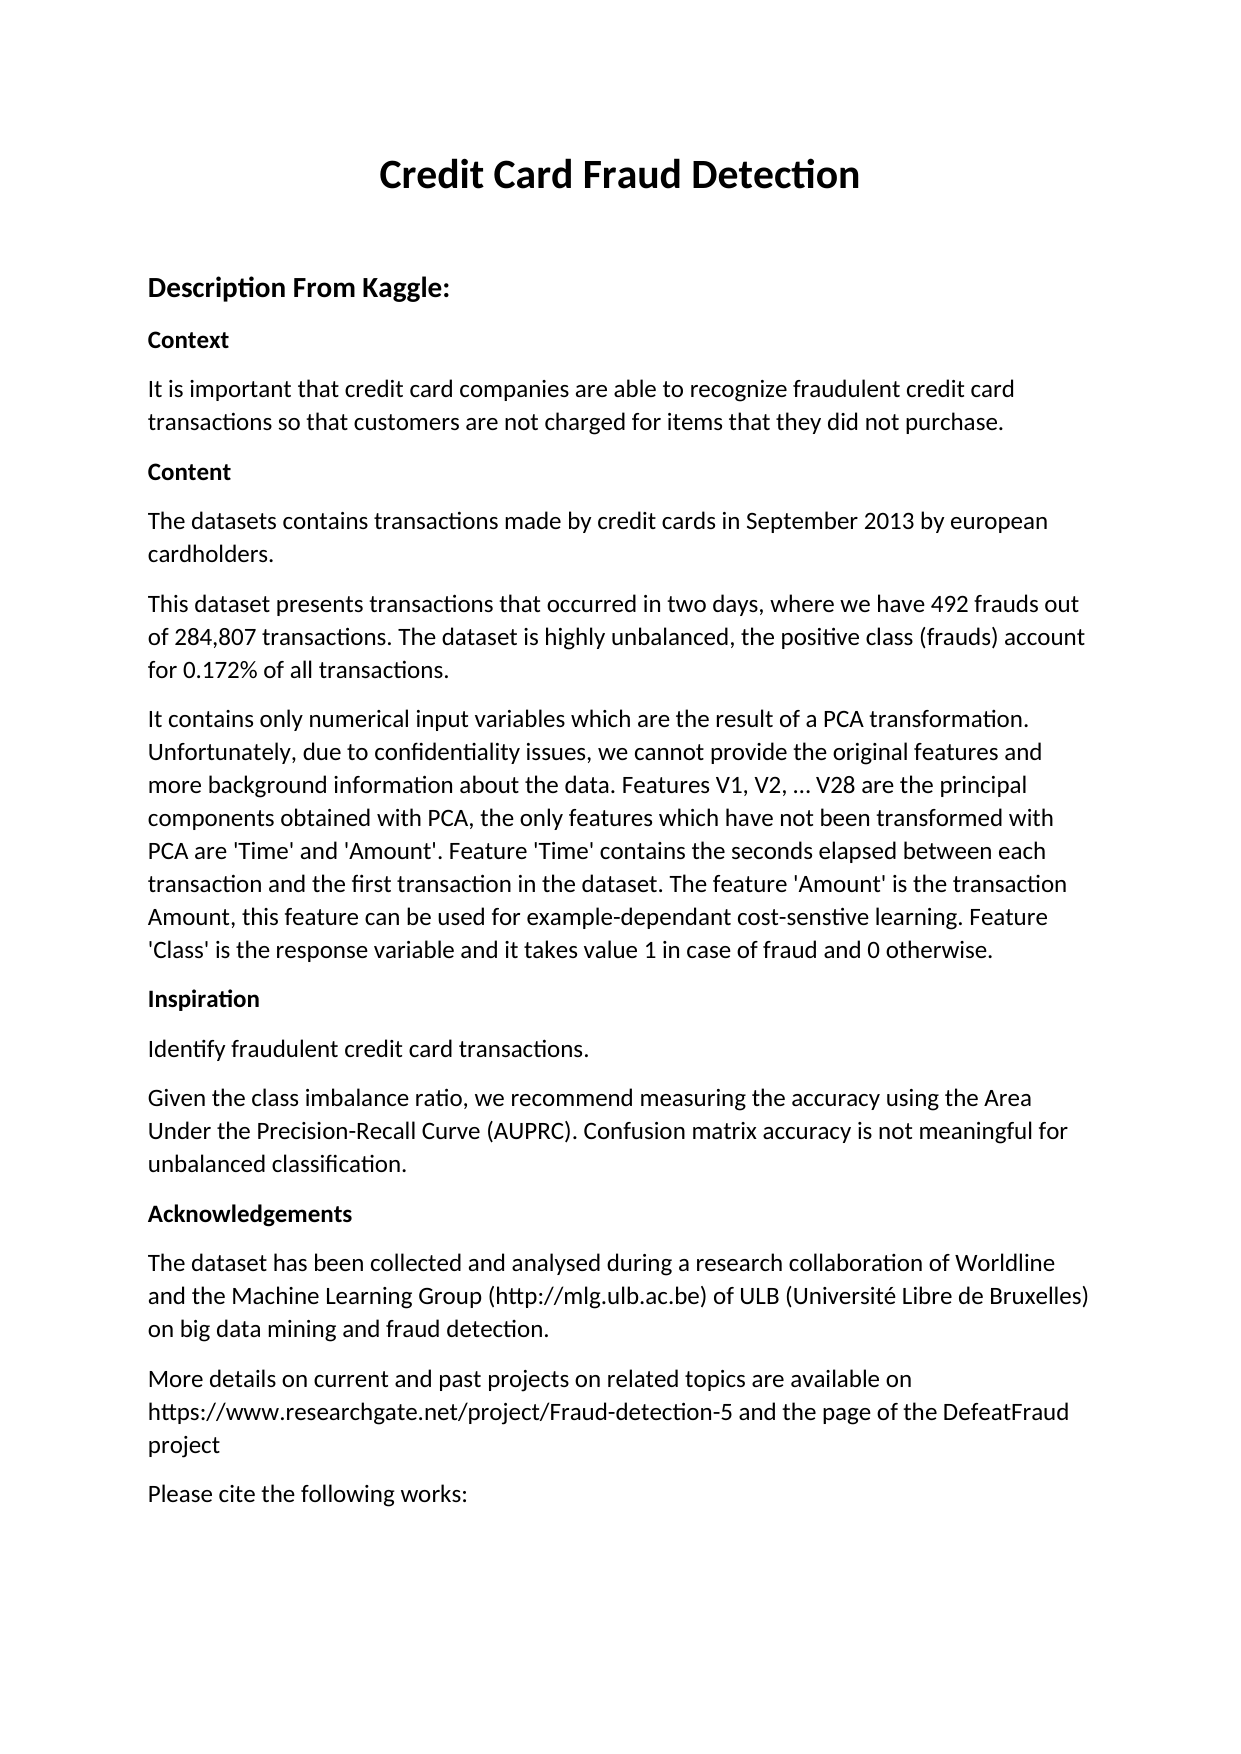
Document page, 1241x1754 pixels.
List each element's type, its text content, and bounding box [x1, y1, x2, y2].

text It is important that credit card companies are able to recognize fraudulent credit card transactions so that customers are not charged for items that they did not purchase. [148, 373, 1093, 437]
text It contains only numerical input variables which are the result of a PCA transformation. Unfortunately, due to confidentiality issues, we cannot provide the original features and more background information about the data. Features V1, V2, … V28 are the principal components obtained with PCA, the only features which have not been transformed with PCA are 'Time' and 'Amount'. Feature 'Time' contains the seconds elapsed between each transaction and the first transaction in the dataset. The feature 'Amount' is the transaction Amount, this feature can be used for example-dependant cost-senstive learning. Feature 'Class' is the response variable and it takes value 1 in case of fraud and 0 otherwise. [148, 703, 1093, 964]
text The datasets contains transactions made by credit cards in September 2013 by european cardholders. [148, 506, 1093, 569]
text Given the class imbalance ratio, we recommend measuring the accuracy using the Area Under the Precision-Recall Curve (AUPRC). Confusion matrix accuracy is not meaningful for unbalanced classification. [148, 1083, 1093, 1179]
text The dataset has been collected and analysed during a research collaboration of Worldline and the Machine Learning Group (http://mlg.ulb.ac.be) of ULB (Université Libre de Bruxelles) on big data mining and fraud detection. [148, 1248, 1093, 1344]
text Please cite the following works: [148, 1478, 1093, 1509]
text Content [148, 456, 1093, 486]
text Credit Card Fraud Detection [148, 148, 1093, 198]
text Inspiration [148, 983, 1093, 1014]
text Description From Kaggle: [148, 269, 1093, 304]
text This dataset presents transactions that occurred in two days, where we have 492 frauds out of 284,807 transactions. The dataset is highly unbalanced, the positive class (frauds) account for 0.172% of all transactions. [148, 588, 1093, 684]
text Context [148, 324, 1093, 354]
text More details on current and past projects on related topics are available on https://www.researchgate.net/project/Fraud-detection-5 and the page of the DefeatFraud project [148, 1363, 1093, 1459]
text Identify fraudulent credit card transactions. [148, 1033, 1093, 1063]
text Acknowledgements [148, 1198, 1093, 1228]
